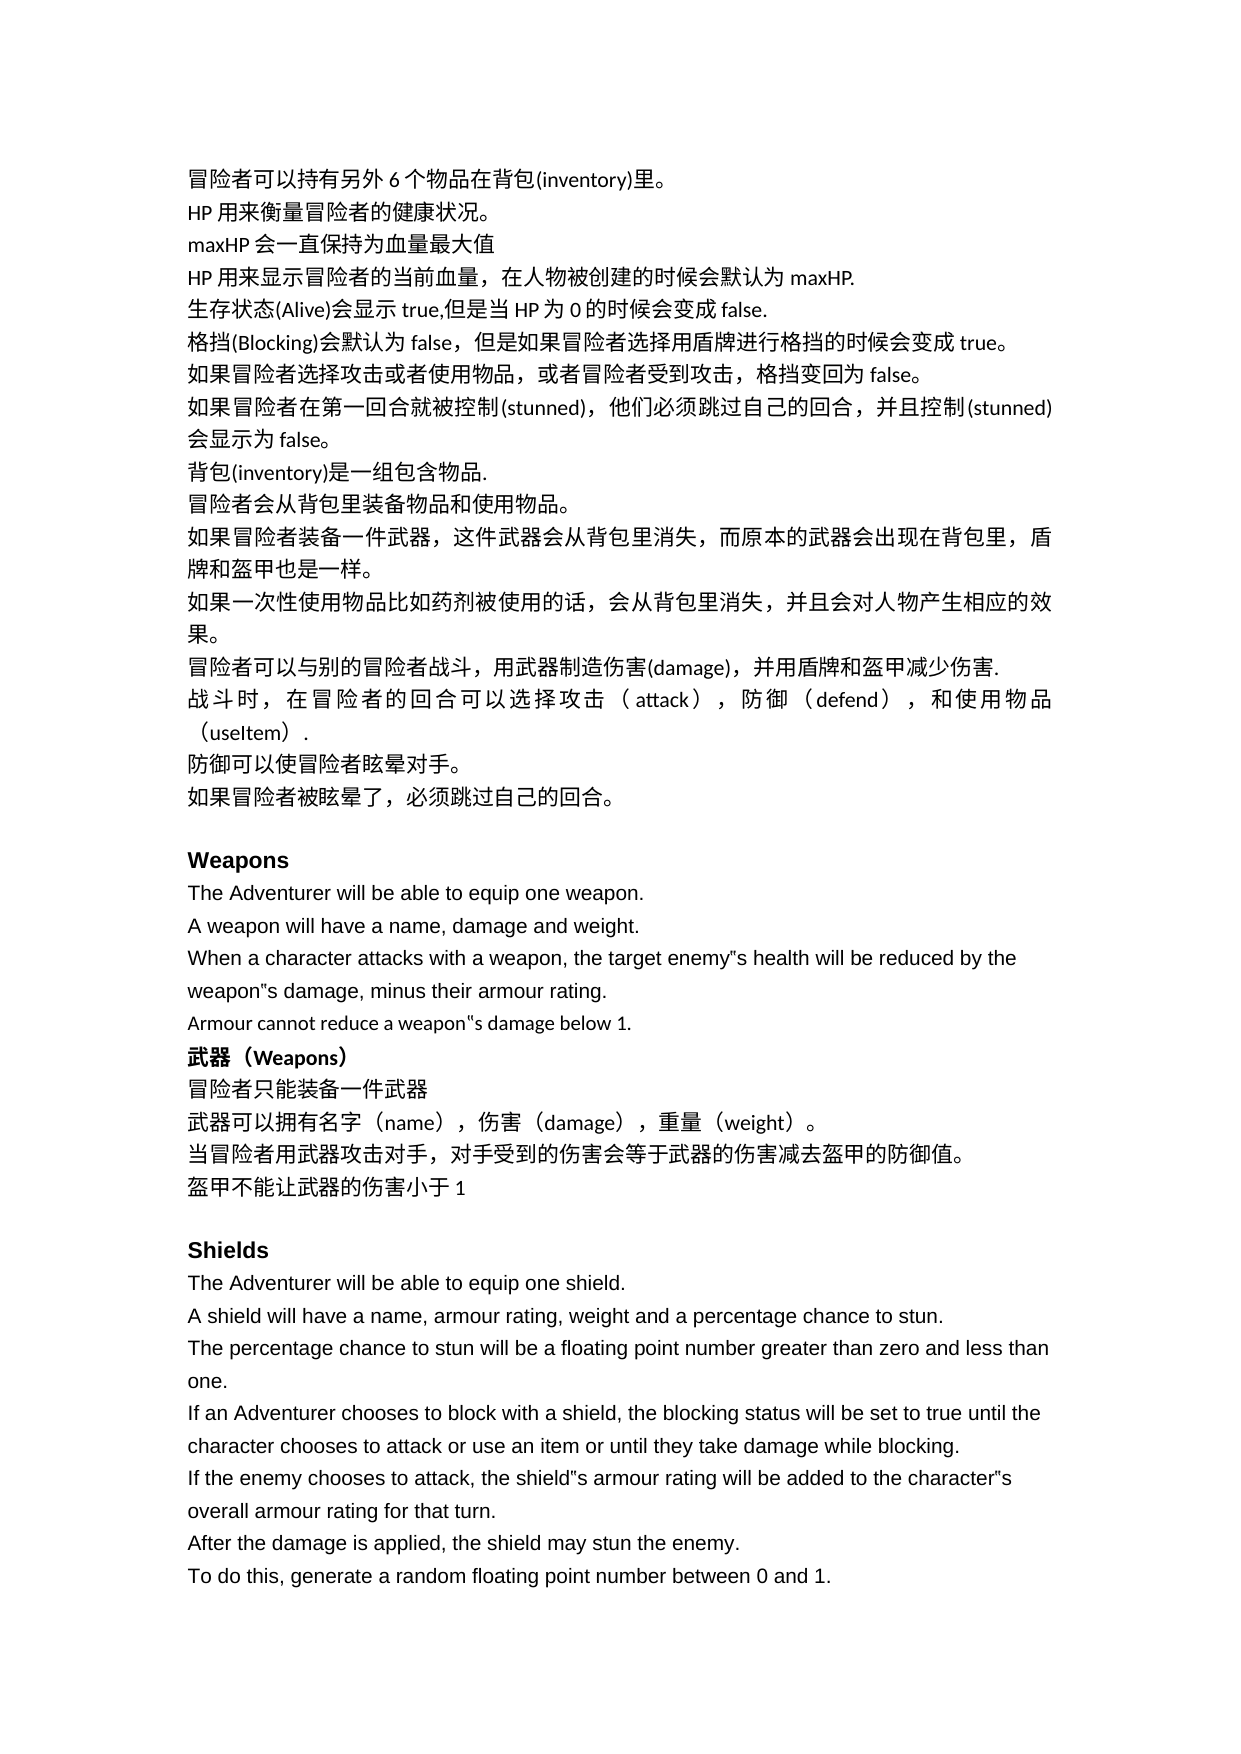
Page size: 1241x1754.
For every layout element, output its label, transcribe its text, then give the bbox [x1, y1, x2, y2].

text 冒险者可以持有另外6个物品在背包(inventory)里。 [187, 162, 1053, 194]
text 当冒险者用武器攻击对手，对手受到的伤害会等于武器的伤害减去盔甲的防御值。 [187, 1137, 1053, 1169]
text A shield will have a name, armour rating, weight and a percentage chance to stun. [187, 1299, 1053, 1332]
text After the damage is applied, the shield may stun the enemy. [187, 1527, 1053, 1559]
text 如果一次性使用物品比如药剂被使用的话，会从背包里消失，并且会对人物产生相应的效果。 [187, 584, 1053, 649]
text Weapons [187, 844, 1053, 877]
text maxHP会一直保持为血量最大值 [187, 227, 1053, 259]
text Armour cannot reduce a weapon‟s damage below 1. [187, 1007, 1053, 1039]
text 武器可以拥有名字（name），伤害（damage），重量（weight）。 [187, 1104, 1053, 1137]
text 如果冒险者选择攻击或者使用物品，或者冒险者受到攻击，格挡变回为false。 [187, 357, 1053, 389]
text HP用来衡量冒险者的健康状况。 [187, 194, 1053, 227]
text If the enemy chooses to attack, the shield‟s armour rating will be added to the character‟s overall armour rating for that turn. [187, 1462, 1053, 1527]
text 背包(inventory)是一组包含物品. [187, 454, 1053, 487]
text The Adventurer will be able to equip one shield. [187, 1267, 1053, 1299]
text 冒险者会从背包里装备物品和使用物品。 [187, 487, 1053, 519]
text 战斗时，在冒险者的回合可以选择攻击（attack），防御（defend），和使用物品（useItem）. [187, 682, 1053, 747]
text If an Adventurer chooses to block with a shield, the blocking status will be set to true until the character chooses to attack or use an item or until they take damage while blocking. [187, 1397, 1053, 1462]
text 冒险者只能装备一件武器 [187, 1072, 1053, 1104]
text When a character attacks with a weapon, the target enemy‟s health will be reduced by the weapon‟s damage, minus their armour rating. [187, 942, 1053, 1007]
text 武器（Weapons） [187, 1039, 1053, 1072]
text To do this, generate a random floating point number between 0 and 1. [187, 1559, 1053, 1592]
text 冒险者可以与别的冒险者战斗，用武器制造伤害(damage)，并用盾牌和盔甲减少伤害. [187, 649, 1053, 682]
text HP用来显示冒险者的当前血量，在人物被创建的时候会默认为maxHP. [187, 259, 1053, 292]
text The Adventurer will be able to equip one weapon. [187, 877, 1053, 909]
text 生存状态(Alive)会显示true,但是当HP为0的时候会变成false. [187, 292, 1053, 324]
text Shields [187, 1234, 1053, 1267]
text 盔甲不能让武器的伤害小于1 [187, 1169, 1053, 1202]
text 如果冒险者装备一件武器，这件武器会从背包里消失，而原本的武器会出现在背包里，盾牌和盔甲也是一样。 [187, 519, 1053, 584]
text 如果冒险者在第一回合就被控制(stunned)，他们必须跳过自己的回合，并且控制(stunned)会显示为false。 [187, 389, 1053, 454]
text 防御可以使冒险者眩晕对手。 [187, 747, 1053, 779]
text 格挡(Blocking)会默认为false，但是如果冒险者选择用盾牌进行格挡的时候会变成true。 [187, 324, 1053, 357]
text 如果冒险者被眩晕了，必须跳过自己的回合。 [187, 779, 1053, 812]
text The percentage chance to stun will be a floating point number greater than zero and less than one. [187, 1332, 1053, 1397]
text A weapon will have a name, damage and weight. [187, 909, 1053, 942]
